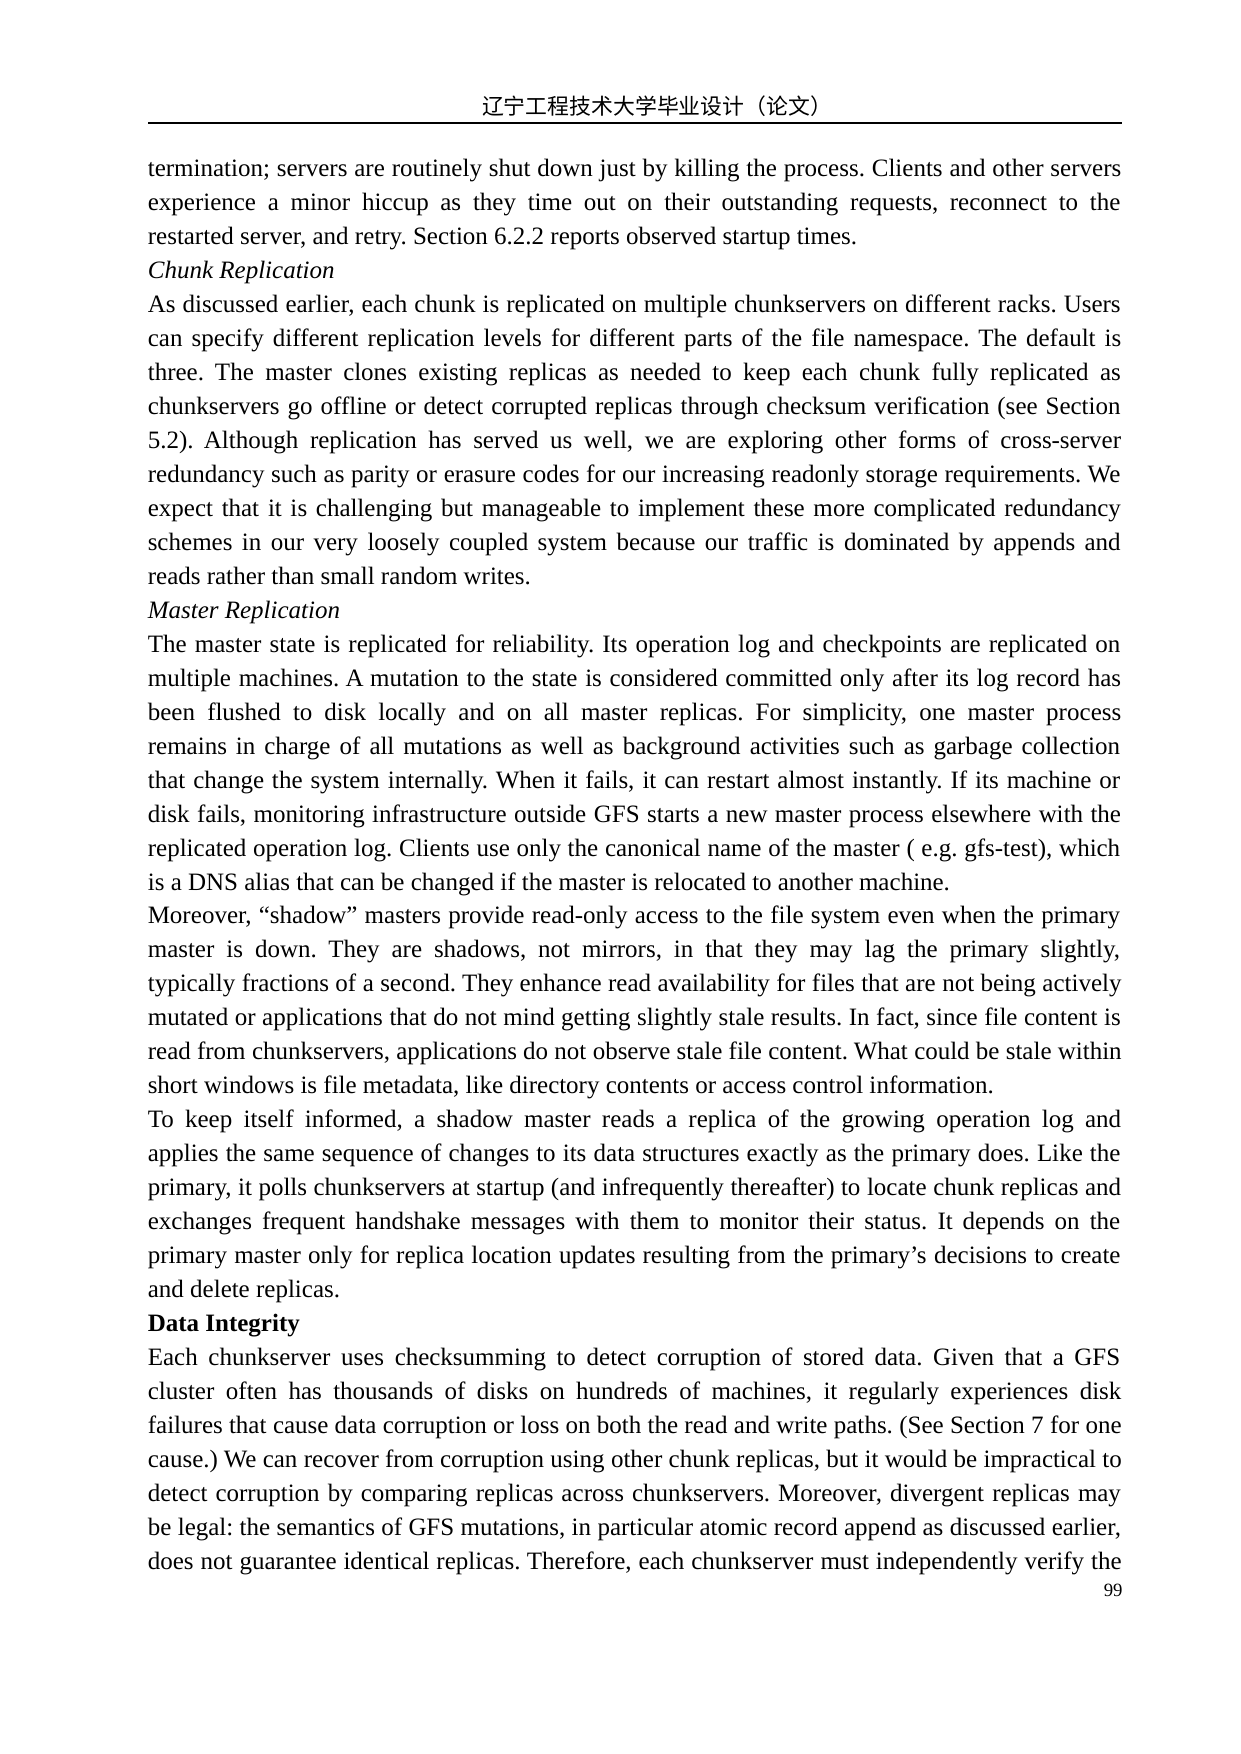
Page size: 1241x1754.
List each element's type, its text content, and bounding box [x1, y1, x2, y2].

text Moreover, “shadow” masters provide read-only access to the file system even when the primary master is down. They are shadows, not mirrors, in that they may lag the primary slightly, typically fractions of a second. They enhance read availability for files that are not being actively mutated or applications that do not mind getting slightly stale results. In fact, since file content is read from chunkservers, applications do not observe stale file content. What could be stale within short windows is file metadata, like directory contents or access control information. [148, 898, 1122, 1102]
text The master state is replicated for reliability. Its operation log and checkpoints are replicated on multiple machines. A mutation to the state is considered committed only after its log record has been flushed to disk locally and on all master replicas. For simplicity, one master process remains in charge of all mutations as well as background activities such as garbage collection that change the system internally. When it fails, it can restart almost instantly. If its machine or disk fails, monitoring infrastructure outside GFS starts a new master process elsewhere with the replicated operation log. Clients use only the canonical name of the master ( e.g. gfs-test), which is a DNS alias that can be changed if the master is relocated to another machine. [148, 626, 1122, 898]
text Master Replication [148, 592, 1122, 626]
text Data Integrity [148, 1305, 1122, 1339]
text As discussed earlier, each chunk is replicated on multiple chunkservers on different racks. Users can specify different replication levels for different parts of the file namespace. The default is three. The master clones existing replicas as needed to keep each chunk fully replicated as chunkservers go offline or detect corrupted replicas through checksum verification (see Section 5.2). Although replication has served us well, we are exploring other forms of cross-server redundancy such as parity or erasure codes for our increasing readonly storage requirements. We expect that it is challenging but manageable to implement these more complicated redundancy schemes in our very loosely coupled system because our traffic is dominated by appends and reads rather than small random writes. [148, 287, 1122, 592]
text To keep itself informed, a shadow master reads a replica of the growing operation log and applies the same sequence of changes to its data structures exactly as the primary does. Like the primary, it polls chunkservers at startup (and infrequently thereafter) to locate chunk replicas and exchanges frequent handshake messages with them to monitor their status. It depends on the primary master only for replica location updates resulting from the primary’s decisions to create and delete replicas. [148, 1102, 1122, 1305]
text Chunk Replication [148, 253, 1122, 287]
